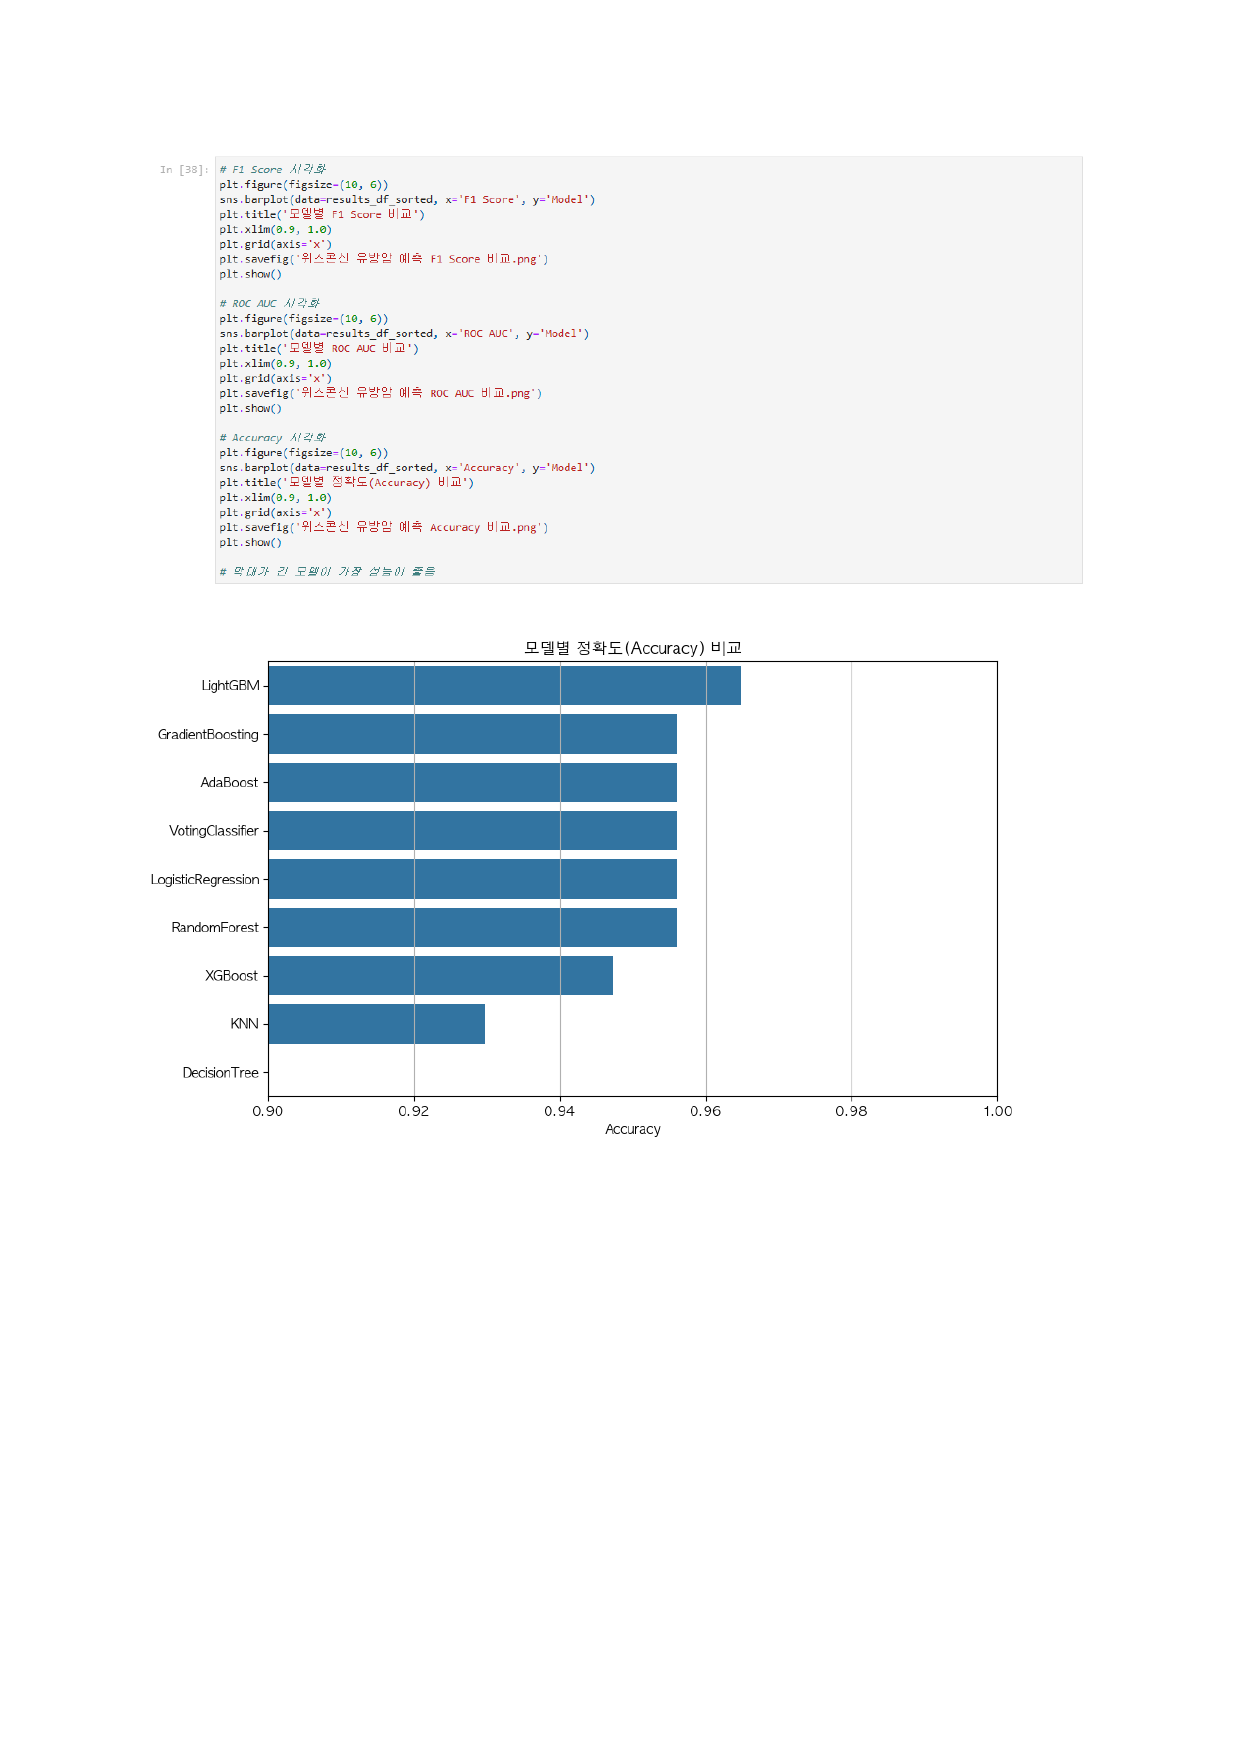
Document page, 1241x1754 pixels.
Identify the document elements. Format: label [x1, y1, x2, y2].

picture [150, 150, 1091, 590]
picture [150, 593, 1091, 1158]
